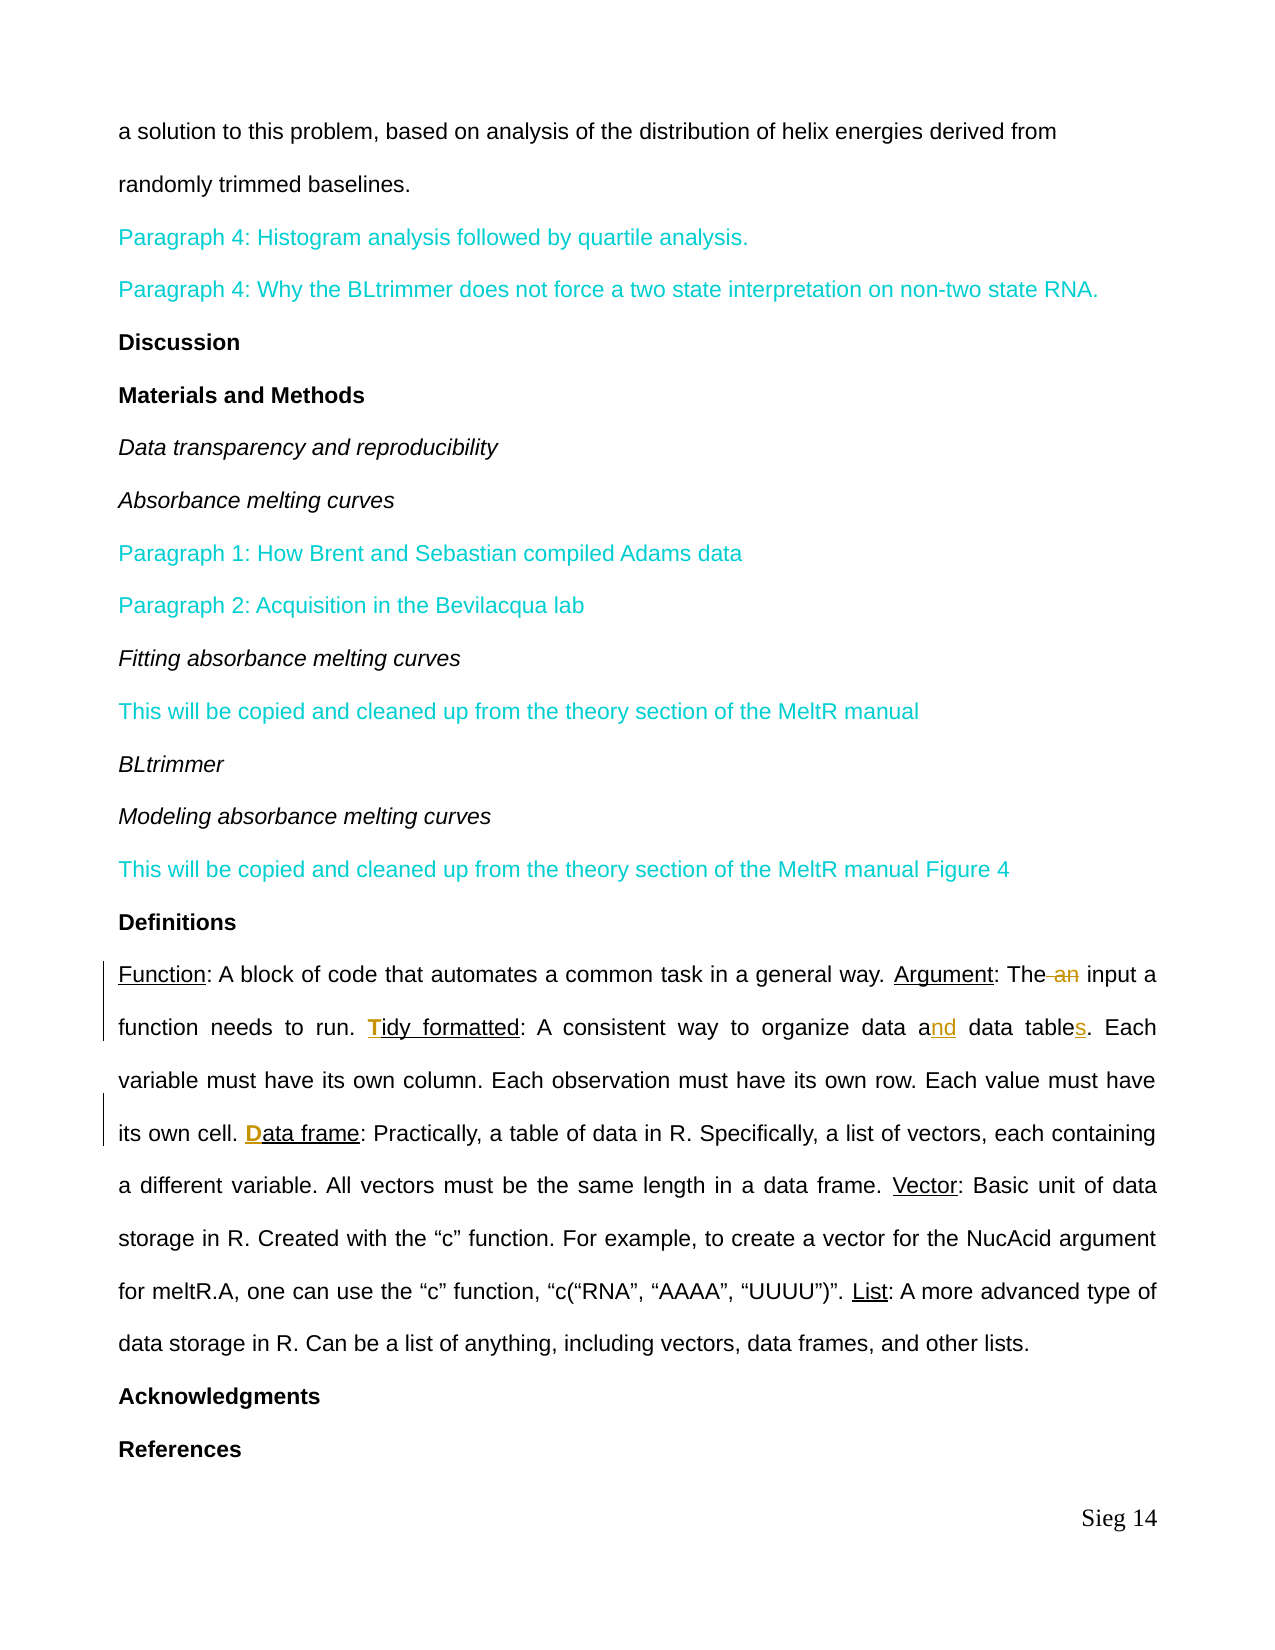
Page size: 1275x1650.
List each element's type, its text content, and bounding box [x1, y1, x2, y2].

text Paragraph 4: Histogram analysis followed by quartile analysis. [118, 223, 1157, 250]
text Modeling absorbance melting curves [118, 803, 1157, 830]
text This will be copied and cleaned up from the theory section of the MeltR manual Figure 4 [118, 856, 1157, 882]
text Paragraph 2: Acquisition in the Bevilacqua lab [118, 592, 1157, 619]
text References [118, 1436, 1157, 1462]
text BLtrimmer [118, 751, 1157, 777]
text This will be copied and cleaned up from the theory section of the MeltR manual [118, 698, 1157, 724]
text Definitions [118, 909, 1157, 935]
text Paragraph 1: How Brent and Sebastian compiled Adams data [118, 540, 1157, 566]
text Absorbance melting curves [118, 487, 1157, 513]
text Function: A block of code that automates a common task in a general way. Argument: The input a function needs to run. Tidy formatted: A consistent way to organize data a data table. Each variable must have its own column. Each observation must have its own row. Each value must have its own cell. Data frame: Practically, a table of data in R. Specifically, a list of vectors, each containing a different variable. All vectors must be the same length in a data frame. Vector: Basic unit of data storage in R. Created with the “c” function. For example, to create a vector for the NucAcid argument for meltR.A, one can use the “c” function, “c(“RNA”, “AAAA”, “UUUU”)”. List: A more advanced type of data storage in R. Can be a list of anything, including vectors, data frames, and other lists. [118, 961, 1157, 1357]
text Acknowledgments [118, 1383, 1157, 1409]
text Discussion [118, 329, 1157, 355]
text Fitting absorbance melting curves [118, 645, 1157, 672]
text Data transparency and reproducibility [118, 434, 1157, 461]
text Materials and Methods [118, 382, 1157, 408]
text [118, 118, 1157, 197]
text Paragraph 4: Why the BLtrimmer does not force a two state interpretation on non-two state RNA. [118, 276, 1157, 303]
